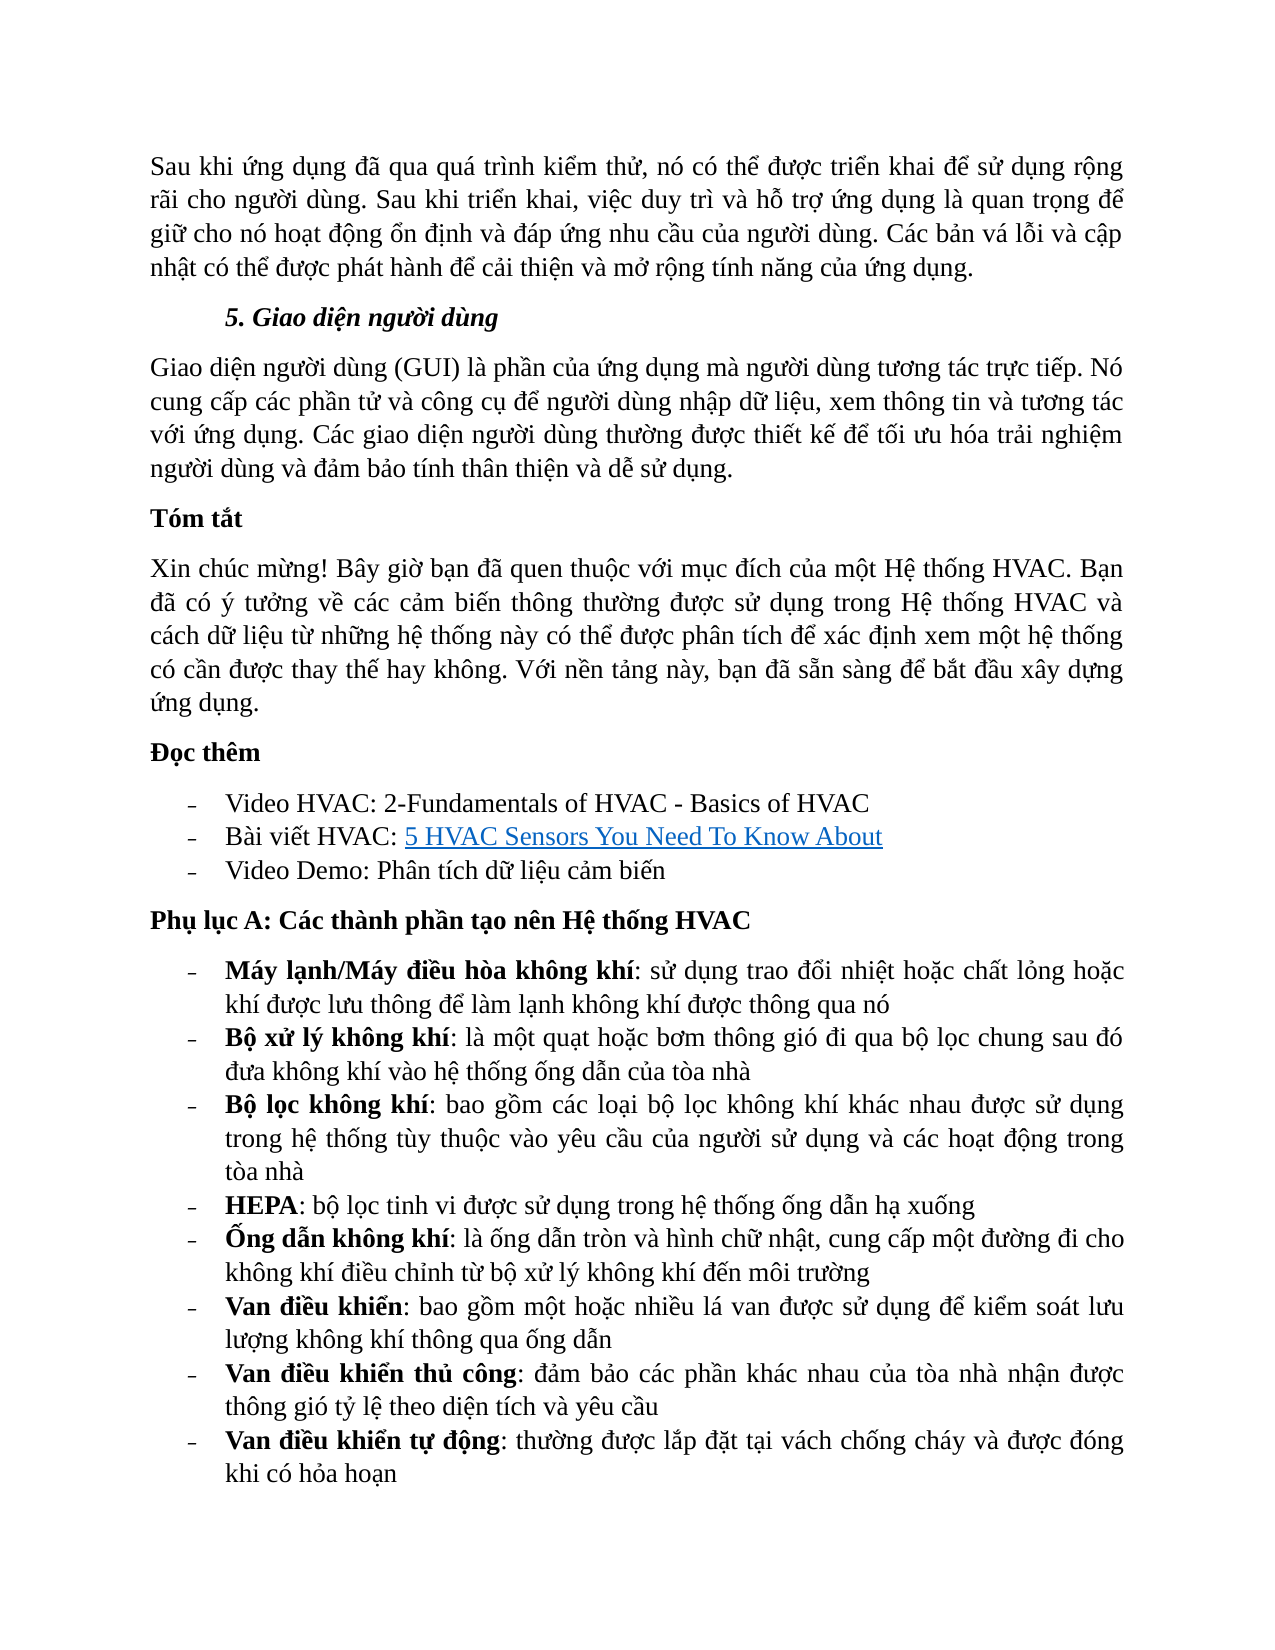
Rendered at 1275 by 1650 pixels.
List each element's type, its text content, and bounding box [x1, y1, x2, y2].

list Ống dẫn không khí: là ống dẫn tròn và hình chữ nhật, cung cấp một đường đi cho không khí điều chỉnh từ bộ xử lý không khí đến môi trường [187, 1222, 1125, 1287]
list Bộ xử lý không khí: là một quạt hoặc bơm thông gió đi qua bộ lọc chung sau đó đưa không khí vào hệ thống ống dẫn của tòa nhà [187, 1021, 1125, 1086]
text Giao diện người dùng (GUI) là phần của ứng dụng mà người dùng tương tác trực tiếp. Nó cung cấp các phần tử và công cụ để người dùng nhập dữ liệu, xem thông tin và tương tác với ứng dụng. Các giao diện người dùng thường được thiết kế để tối ưu hóa trải nghiệm người dùng và đảm bảo tính thân thiện và dễ sử dụng. [150, 351, 1125, 483]
list Van điều khiển thủ công: đảm bảo các phần khác nhau của tòa nhà nhận được thông gió tỷ lệ theo diện tích và yêu cầu [187, 1357, 1125, 1421]
list Van điều khiển: bao gồm một hoặc nhiều lá van được sử dụng để kiểm soát lưu lượng không khí thông qua ống dẫn [187, 1289, 1125, 1354]
list Video HVAC: 2-Fundamentals of HVAC - Basics of HVAC [187, 787, 1125, 818]
text Sau khi ứng dụng đã qua quá trình kiểm thử, nó có thể được triển khai để sử dụng rộng rãi cho người dùng. Sau khi triển khai, việc duy trì và hỗ trợ ứng dụng là quan trọng để giữ cho nó hoạt động ổn định và đáp ứng nhu cầu của người dùng. Các bản vá lỗi và cập nhật có thể được phát hành để cải thiện và mở rộng tính năng của ứng dụng. [150, 150, 1125, 282]
list Máy lạnh/Máy điều hòa không khí: sử dụng trao đổi nhiệt hoặc chất lỏng hoặc khí được lưu thông để làm lạnh không khí được thông qua nó [187, 954, 1125, 1019]
text Xin chúc mừng! Bây giờ bạn đã quen thuộc với mục đích của một Hệ thống HVAC. Bạn đã có ý tưởng về các cảm biến thông thường được sử dụng trong Hệ thống HVAC và cách dữ liệu từ những hệ thống này có thể được phân tích để xác định xem một hệ thống có cần được thay thế hay không. Với nền tảng này, bạn đã sẵn sàng để bắt đầu xây dựng ứng dụng. [150, 552, 1125, 717]
text Đọc thêm [150, 736, 1125, 768]
text Tóm tắt [150, 502, 1125, 533]
list Video Demo: Phân tích dữ liệu cảm biến [187, 854, 1125, 885]
list Van điều khiển tự động: thường được lắp đặt tại vách chống cháy và được đóng khi có hỏa hoạn [187, 1424, 1125, 1488]
list Bộ lọc không khí: bao gồm các loại bộ lọc không khí khác nhau được sử dụng trong hệ thống tùy thuộc vào yêu cầu của người sử dụng và các hoạt động trong tòa nhà [187, 1088, 1125, 1187]
text 5. Giao diện người dùng [150, 301, 1125, 332]
list Bài viết HVAC: 5 HVAC Sensors You Need To Know About [187, 820, 1125, 851]
list HEPA: bộ lọc tinh vi được sử dụng trong hệ thống ống dẫn hạ xuống [187, 1189, 1125, 1220]
text Phụ lục A: Các thành phần tạo nên Hệ thống HVAC [150, 904, 1125, 935]
